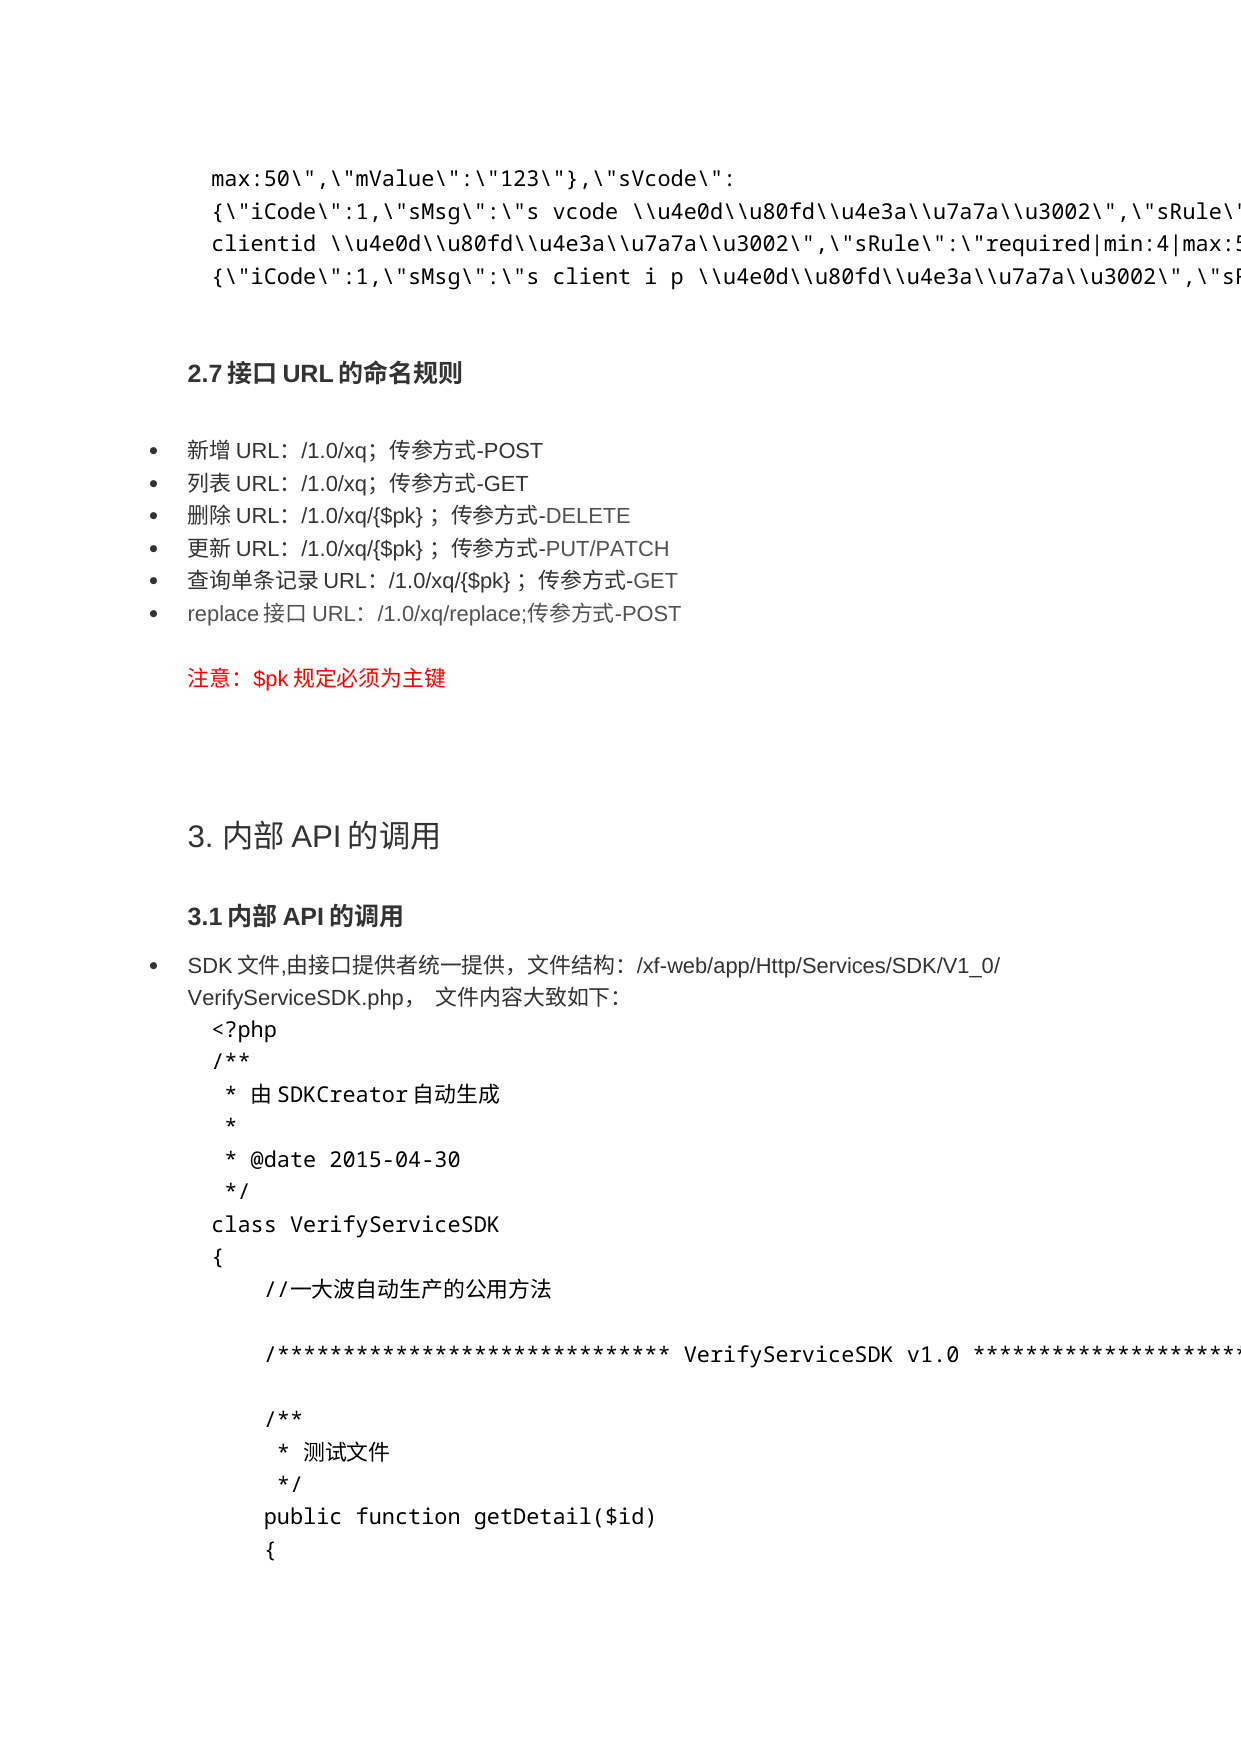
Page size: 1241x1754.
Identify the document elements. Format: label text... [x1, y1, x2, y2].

list 更新URL：/1.0/xq/{$pk} ；传参方式-PUT/PATCH [150, 531, 1053, 563]
text 2.7接口URL的命名规则 [187, 339, 1053, 404]
list SDK文件,由接口提供者统一提供，文件结构：/xf-web/app/Http/Services/SDK/V1_0/VerifyServiceSDK.php， 文件内容大致如下： [150, 947, 1053, 1012]
text 3.1内部API的调用 [187, 882, 1053, 947]
list 查询单条记录URL：/1.0/xq/{$pk} ；传参方式-GET [150, 563, 1053, 596]
list 新增URL：/1.0/xq；传参方式-POST [150, 433, 1053, 466]
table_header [188, 162, 1240, 292]
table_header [188, 1012, 1240, 1565]
text 3. 内部API的调用 [187, 802, 1053, 867]
list 列表URL：/1.0/xq；传参方式-GET [150, 466, 1053, 498]
list 删除URL：/1.0/xq/{$pk} ；传参方式-DELETE [150, 498, 1053, 531]
list replace接口URL：/1.0/xq/replace;传参方式-POST 注意：$pk规定必须为主键 [150, 596, 1053, 693]
